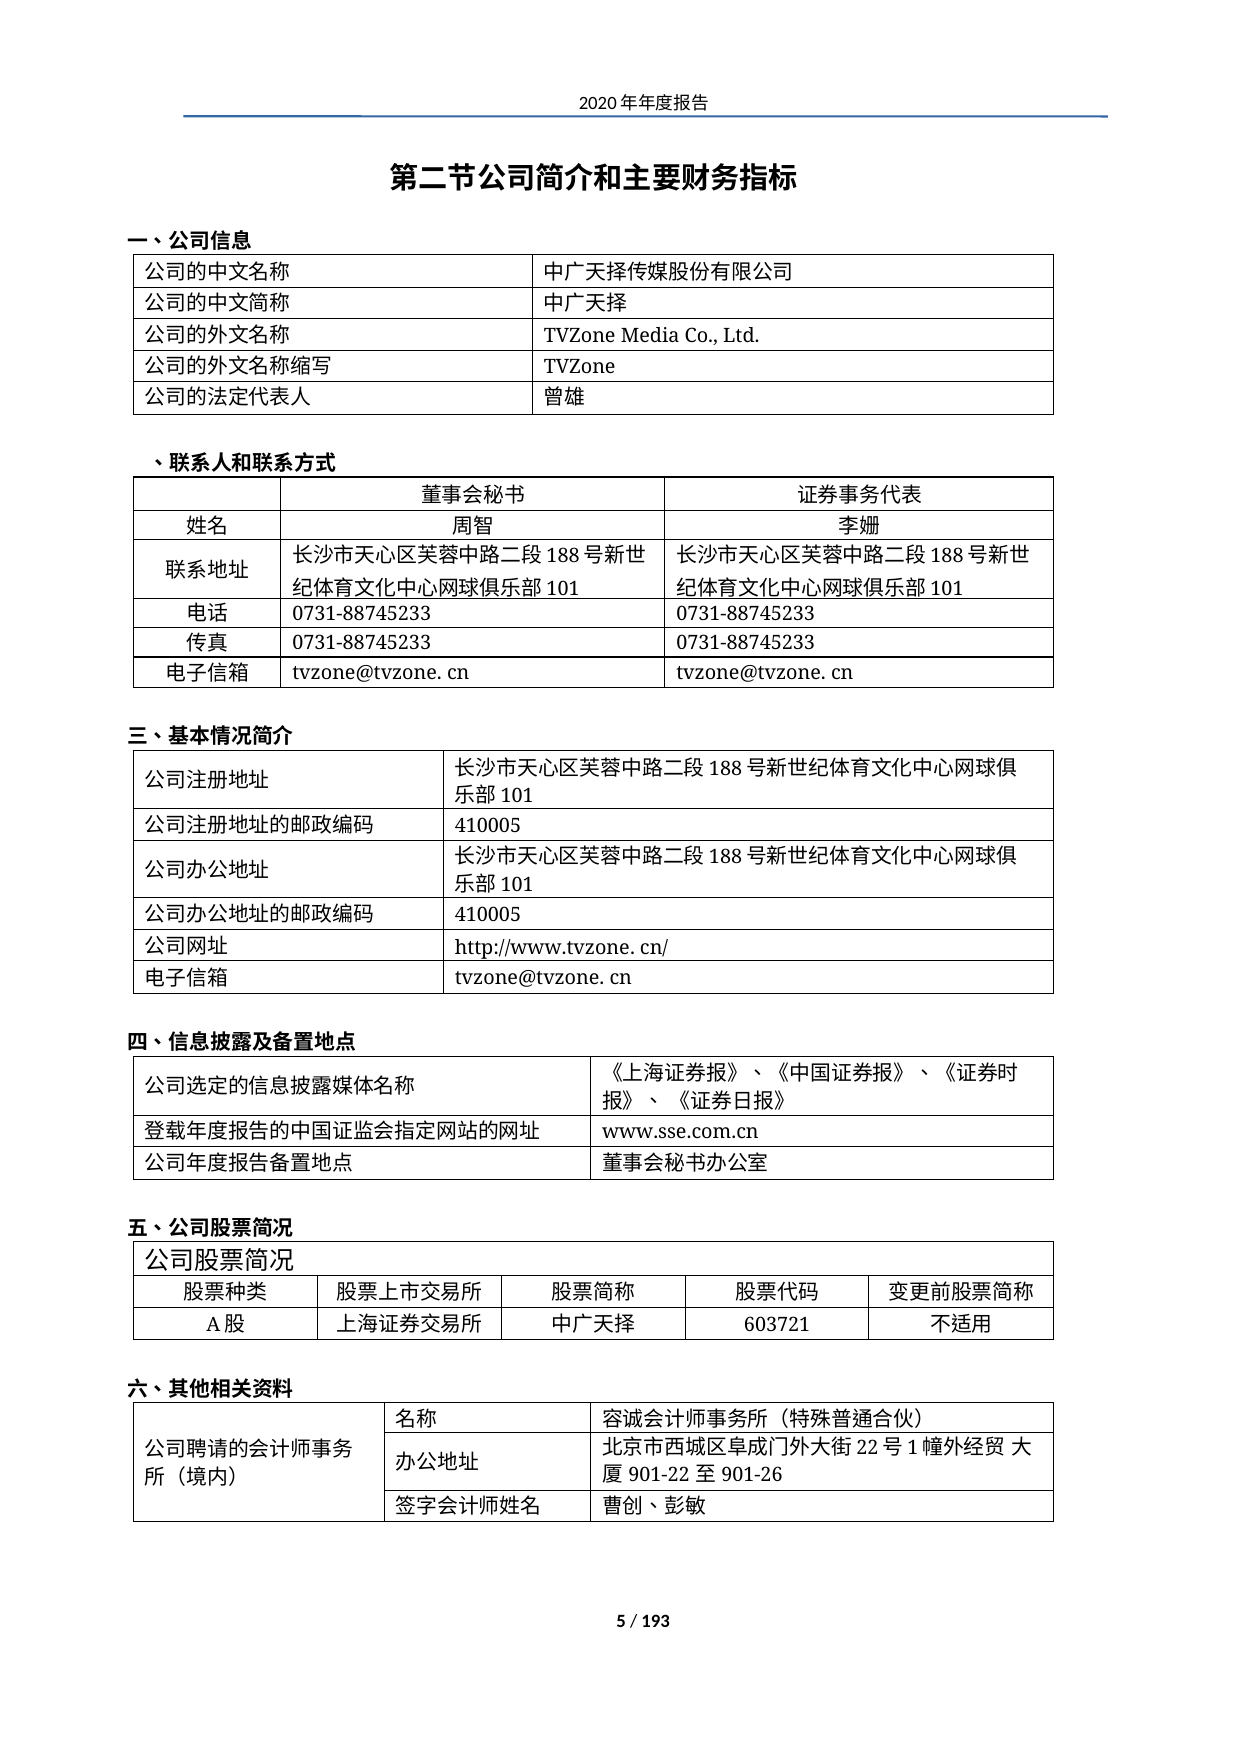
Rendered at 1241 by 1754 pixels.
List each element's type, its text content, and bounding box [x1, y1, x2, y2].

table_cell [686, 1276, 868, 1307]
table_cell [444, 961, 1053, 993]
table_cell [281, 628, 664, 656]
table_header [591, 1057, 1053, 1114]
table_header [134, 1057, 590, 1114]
text 五、公司股票简况 [127, 1213, 1060, 1241]
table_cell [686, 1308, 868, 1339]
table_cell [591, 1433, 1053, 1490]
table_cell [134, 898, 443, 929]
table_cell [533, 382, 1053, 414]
text 一、公司信息 [127, 226, 1060, 254]
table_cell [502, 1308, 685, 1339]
text 第二节公司简介和主要财务指标 [127, 157, 1060, 197]
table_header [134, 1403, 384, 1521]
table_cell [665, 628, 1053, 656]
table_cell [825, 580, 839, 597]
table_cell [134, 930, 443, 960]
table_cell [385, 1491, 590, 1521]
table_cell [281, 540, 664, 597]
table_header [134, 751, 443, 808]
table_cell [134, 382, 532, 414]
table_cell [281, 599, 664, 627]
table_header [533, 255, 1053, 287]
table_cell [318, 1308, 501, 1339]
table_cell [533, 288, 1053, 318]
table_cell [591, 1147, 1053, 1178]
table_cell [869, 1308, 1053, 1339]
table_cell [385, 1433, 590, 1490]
text 、联系人和联系方式 [148, 448, 1060, 476]
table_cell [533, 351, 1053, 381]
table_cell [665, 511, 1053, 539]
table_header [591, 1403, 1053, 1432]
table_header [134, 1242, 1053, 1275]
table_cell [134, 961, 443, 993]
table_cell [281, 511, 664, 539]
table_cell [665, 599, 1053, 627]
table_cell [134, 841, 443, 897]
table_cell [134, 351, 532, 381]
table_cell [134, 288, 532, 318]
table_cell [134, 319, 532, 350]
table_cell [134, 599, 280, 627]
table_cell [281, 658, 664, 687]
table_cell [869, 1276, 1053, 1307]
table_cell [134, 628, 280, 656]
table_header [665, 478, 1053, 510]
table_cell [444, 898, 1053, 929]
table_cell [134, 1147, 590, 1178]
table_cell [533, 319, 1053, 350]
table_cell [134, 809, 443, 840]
text 三、基本情况简介 [127, 721, 1060, 750]
text 四、信息披露及备置地点 [127, 1027, 1060, 1056]
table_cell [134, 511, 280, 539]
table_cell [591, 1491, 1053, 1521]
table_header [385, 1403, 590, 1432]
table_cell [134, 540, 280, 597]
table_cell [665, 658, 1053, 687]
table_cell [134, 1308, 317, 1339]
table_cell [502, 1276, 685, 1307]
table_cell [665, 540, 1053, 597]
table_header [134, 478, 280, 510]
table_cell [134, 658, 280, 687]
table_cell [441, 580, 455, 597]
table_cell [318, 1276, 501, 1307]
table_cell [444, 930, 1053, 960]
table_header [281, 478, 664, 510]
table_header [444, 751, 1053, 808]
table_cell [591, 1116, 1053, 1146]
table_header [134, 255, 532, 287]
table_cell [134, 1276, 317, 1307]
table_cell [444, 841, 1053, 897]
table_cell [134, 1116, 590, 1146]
text 六、其他相关资料 [127, 1374, 1060, 1402]
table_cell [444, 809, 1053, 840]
